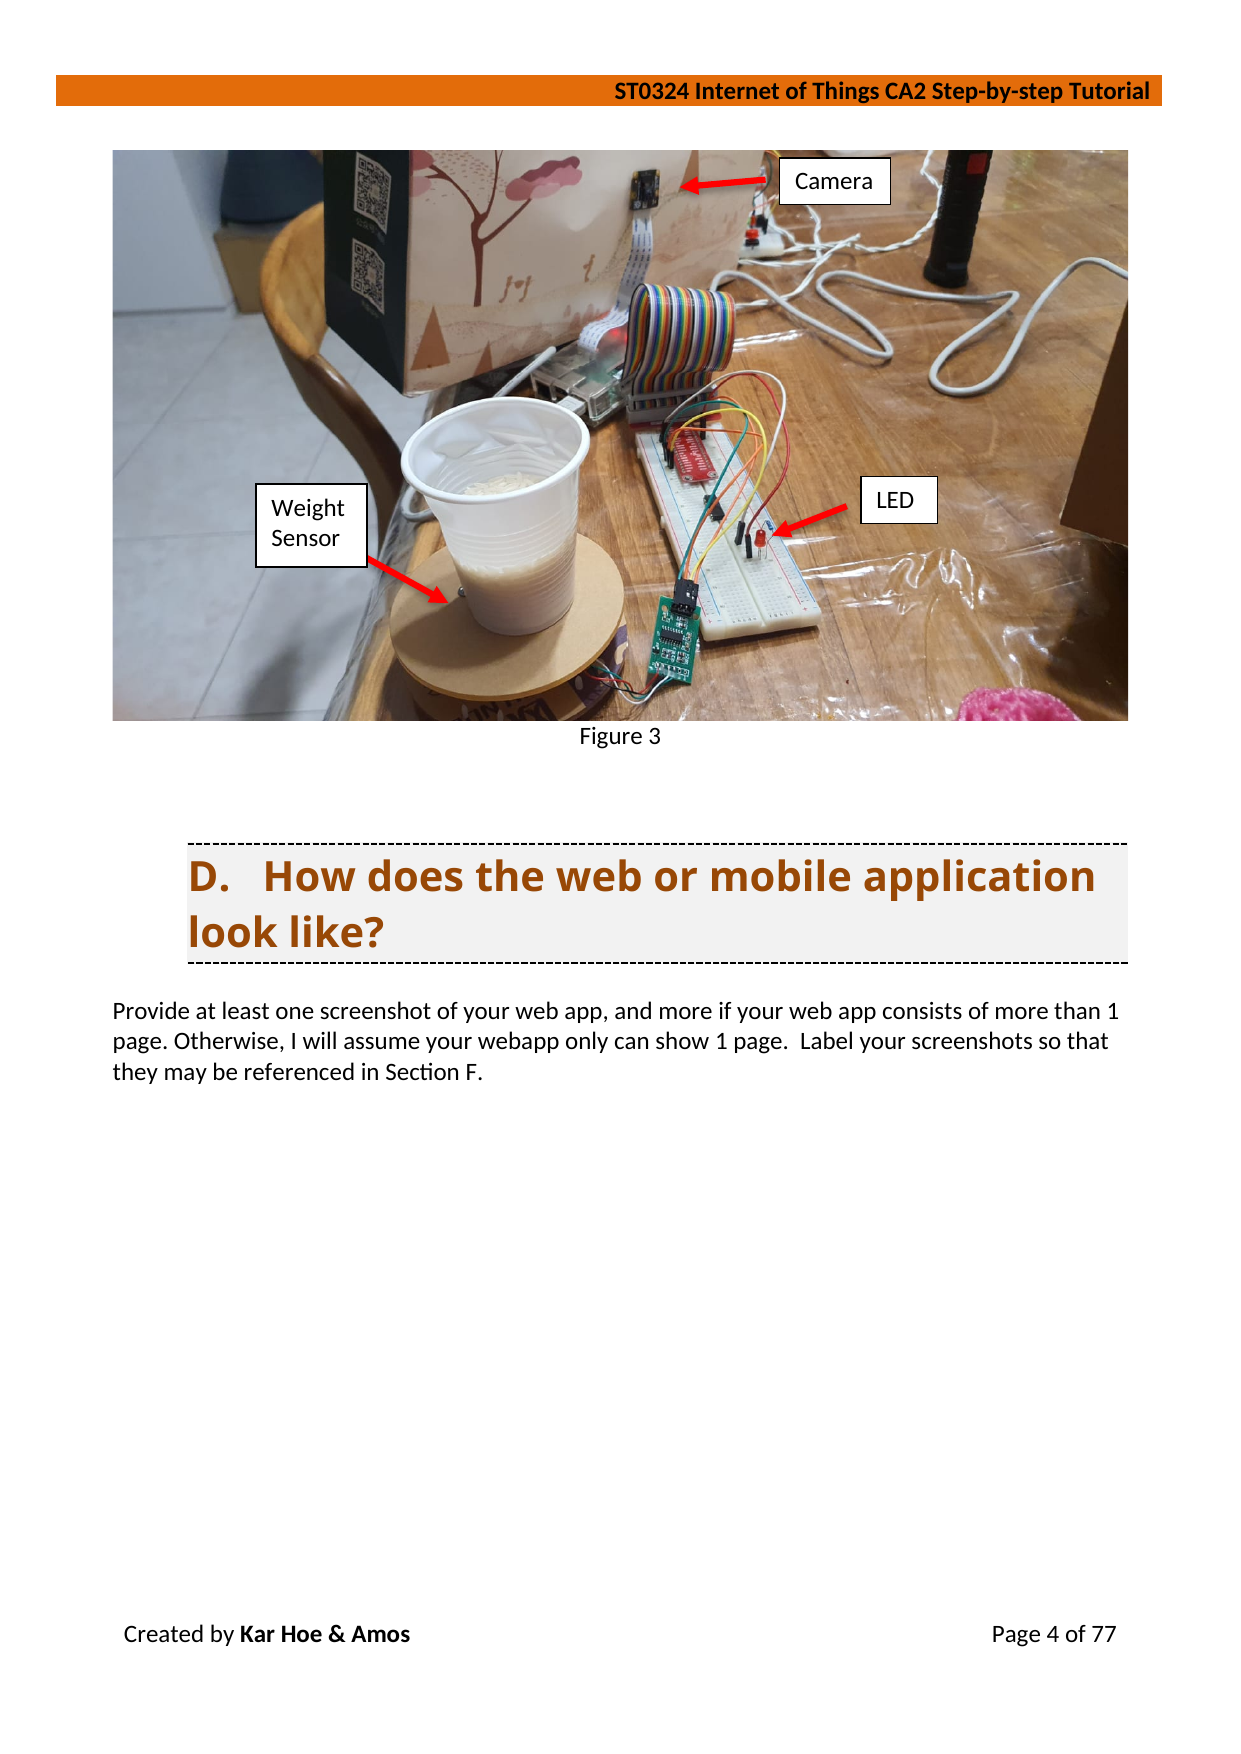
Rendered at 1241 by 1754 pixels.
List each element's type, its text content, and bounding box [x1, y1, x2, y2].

picture [112, 150, 1129, 721]
list How does the web or mobile application look like? [187, 842, 1128, 964]
text Provide at least one screenshot of your web app, and more if your web app consists of more than 1 page. Otherwise, I will assume your webapp only can show 1 page. Label your screenshots so that they may be referenced in Section F. [112, 995, 1128, 1086]
text Figure 3 [112, 721, 1128, 751]
